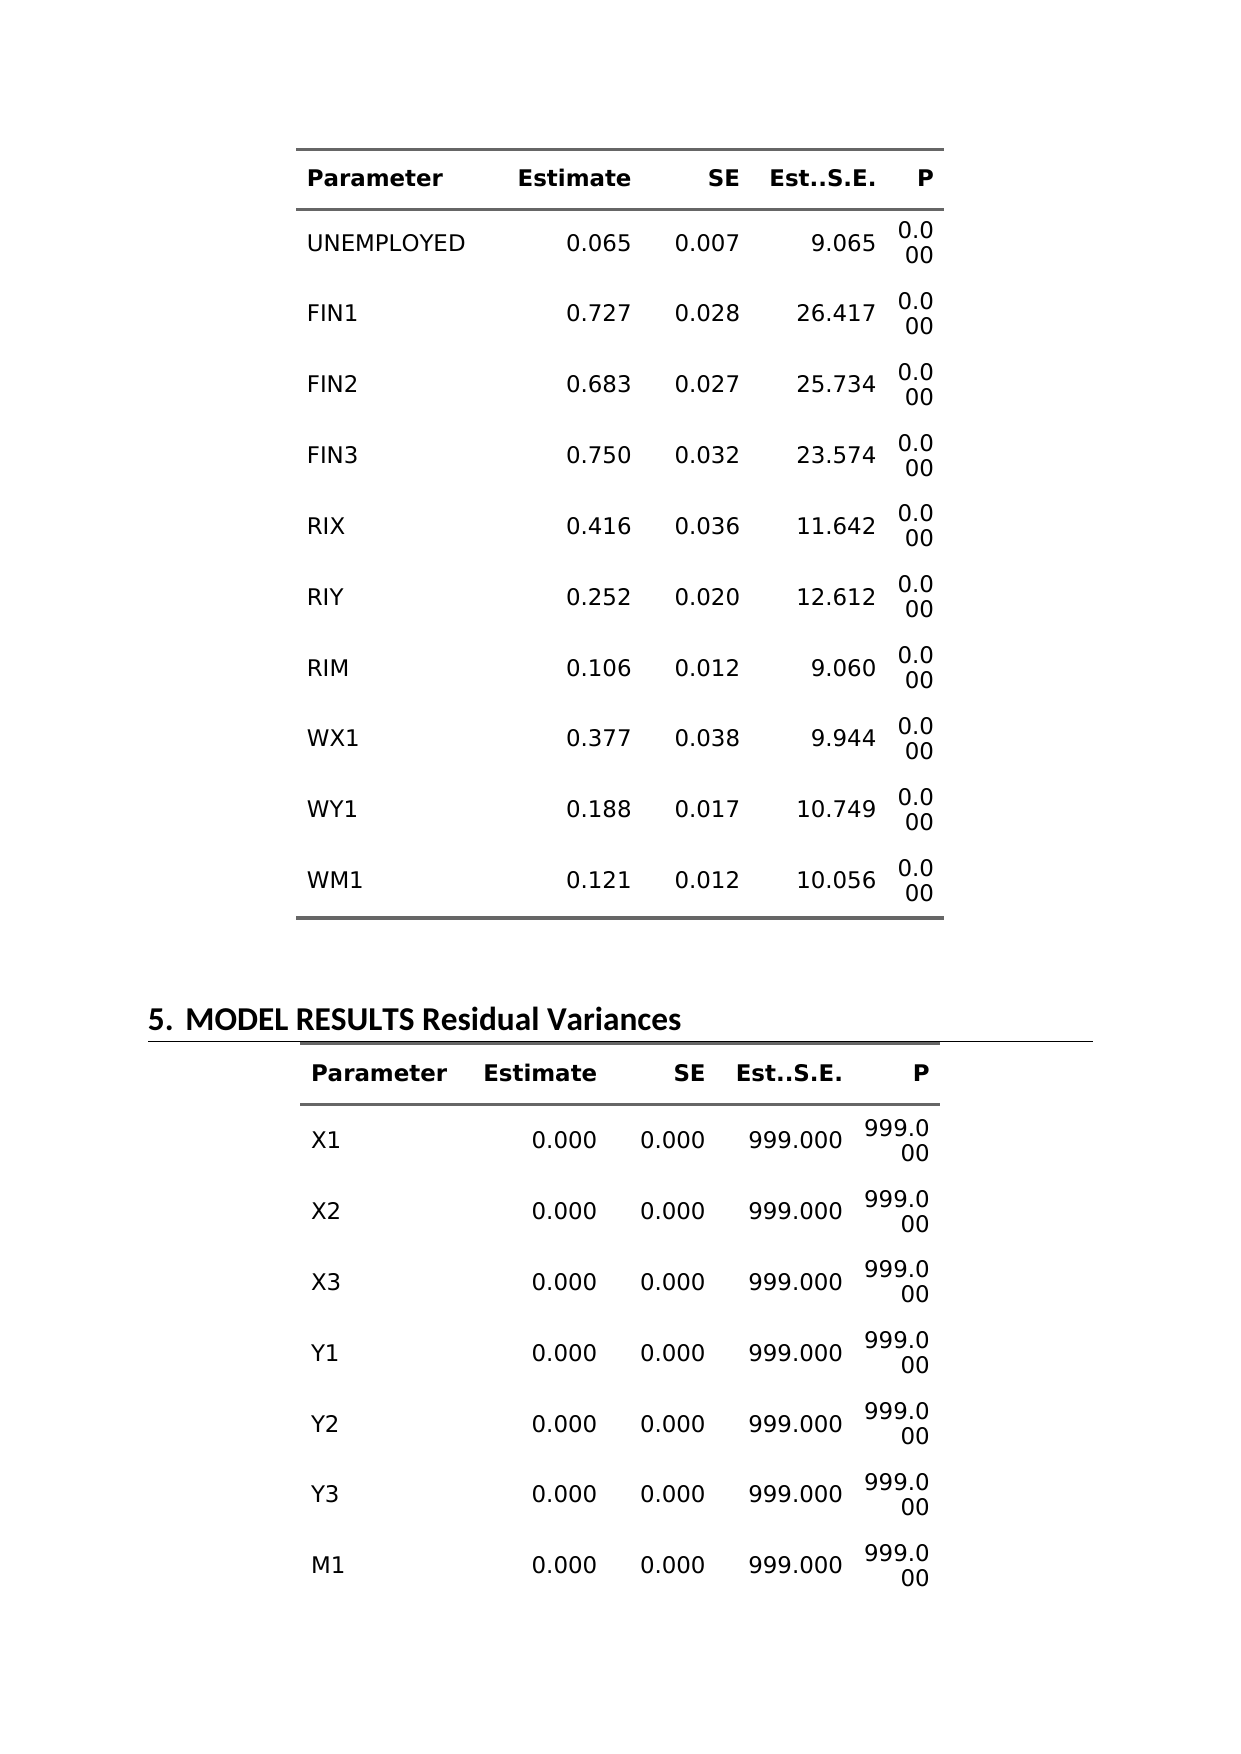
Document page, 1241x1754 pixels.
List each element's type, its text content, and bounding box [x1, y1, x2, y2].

table_cell 999.000 [716, 1106, 853, 1177]
table_cell WM1 [296, 846, 498, 916]
table_cell 0.000 [887, 633, 944, 704]
table_cell 999.000 [716, 1248, 853, 1318]
table_cell 10.749 [750, 775, 887, 846]
table_cell 999.000 [853, 1460, 940, 1531]
table_cell X2 [300, 1177, 463, 1247]
table_cell 0.000 [887, 279, 944, 350]
table_header P [853, 1045, 940, 1103]
table_cell Y1 [300, 1318, 463, 1389]
table_cell 0.000 [464, 1177, 607, 1247]
table_cell 0.188 [498, 775, 642, 846]
table_cell 0.000 [887, 775, 944, 846]
table_cell 999.000 [853, 1177, 940, 1247]
table_header Parameter [296, 151, 498, 208]
table_cell UNEMPLOYED [296, 211, 498, 279]
table_header Est..S.E. [750, 151, 887, 208]
table_cell 999.000 [853, 1106, 940, 1177]
table_cell Y3 [300, 1460, 463, 1531]
table_cell WX1 [296, 704, 498, 775]
table_cell 0.007 [642, 211, 750, 279]
table_cell 0.252 [498, 562, 642, 633]
table_cell RIM [296, 633, 498, 704]
table_cell 0.000 [607, 1318, 716, 1389]
table_cell 0.017 [642, 775, 750, 846]
table_cell FIN3 [296, 421, 498, 491]
table_cell RIY [296, 562, 498, 633]
table_cell 999.000 [716, 1177, 853, 1247]
table_cell 999.000 [853, 1318, 940, 1389]
table_cell 9.944 [750, 704, 887, 775]
table_cell 0.000 [887, 350, 944, 421]
table_cell 0.000 [607, 1106, 716, 1177]
table_cell 0.036 [642, 491, 750, 562]
table_cell 0.000 [887, 491, 944, 562]
table_header Estimate [498, 151, 642, 208]
table_cell 0.106 [498, 633, 642, 704]
table_cell X1 [300, 1106, 463, 1177]
table_cell 0.000 [887, 846, 944, 916]
table_cell 999.000 [853, 1248, 940, 1318]
table_cell 0.750 [498, 421, 642, 491]
table_cell WY1 [296, 775, 498, 846]
table_cell X3 [300, 1248, 463, 1318]
table_header Parameter [300, 1045, 463, 1103]
table_cell 9.060 [750, 633, 887, 704]
table_header Est..S.E. [716, 1045, 853, 1103]
table_cell 0.012 [642, 846, 750, 916]
table_cell 23.574 [750, 421, 887, 491]
table_cell 0.038 [642, 704, 750, 775]
table_cell 26.417 [750, 279, 887, 350]
table_cell Y2 [300, 1389, 463, 1460]
table_cell 0.032 [642, 421, 750, 491]
table_cell 0.000 [464, 1106, 607, 1177]
table_cell RIX [296, 491, 498, 562]
table_cell 25.734 [750, 350, 887, 421]
table_cell 0.000 [464, 1248, 607, 1318]
table_cell 0.000 [607, 1531, 716, 1602]
table_cell 0.020 [642, 562, 750, 633]
subtitle MODEL RESULTS Residual Variances [148, 998, 1093, 1041]
table_cell 999.000 [716, 1531, 853, 1602]
table_header SE [607, 1045, 716, 1103]
table_cell 0.121 [498, 846, 642, 916]
table_cell 999.000 [853, 1531, 940, 1602]
table_cell 999.000 [853, 1389, 940, 1460]
table_cell 11.642 [750, 491, 887, 562]
table_cell 9.065 [750, 211, 887, 279]
table_cell 0.000 [464, 1318, 607, 1389]
table_cell 0.000 [607, 1389, 716, 1460]
table_cell 0.000 [887, 562, 944, 633]
table_cell 0.000 [887, 211, 944, 279]
table_header Estimate [464, 1045, 607, 1103]
table_cell FIN2 [296, 350, 498, 421]
table_cell 0.000 [607, 1248, 716, 1318]
table_cell 0.000 [887, 421, 944, 491]
table_cell 0.000 [607, 1177, 716, 1247]
table_cell 0.000 [464, 1531, 607, 1602]
table_cell 999.000 [716, 1460, 853, 1531]
table_cell 0.028 [642, 279, 750, 350]
table_cell 0.416 [498, 491, 642, 562]
table_cell 0.377 [498, 704, 642, 775]
table_cell 999.000 [716, 1389, 853, 1460]
table_cell 0.683 [498, 350, 642, 421]
table_cell 10.056 [750, 846, 887, 916]
table_cell 0.012 [642, 633, 750, 704]
table_cell M1 [300, 1531, 463, 1602]
table_cell 0.000 [464, 1460, 607, 1531]
table_cell 999.000 [716, 1318, 853, 1389]
table_cell 0.027 [642, 350, 750, 421]
table_cell 0.065 [498, 211, 642, 279]
table_header SE [642, 151, 750, 208]
table_cell 12.612 [750, 562, 887, 633]
table_cell 0.000 [464, 1389, 607, 1460]
table_cell FIN1 [296, 279, 498, 350]
table_cell 0.000 [607, 1460, 716, 1531]
table_cell 0.727 [498, 279, 642, 350]
table_cell 0.000 [887, 704, 944, 775]
table_header P [887, 151, 944, 208]
